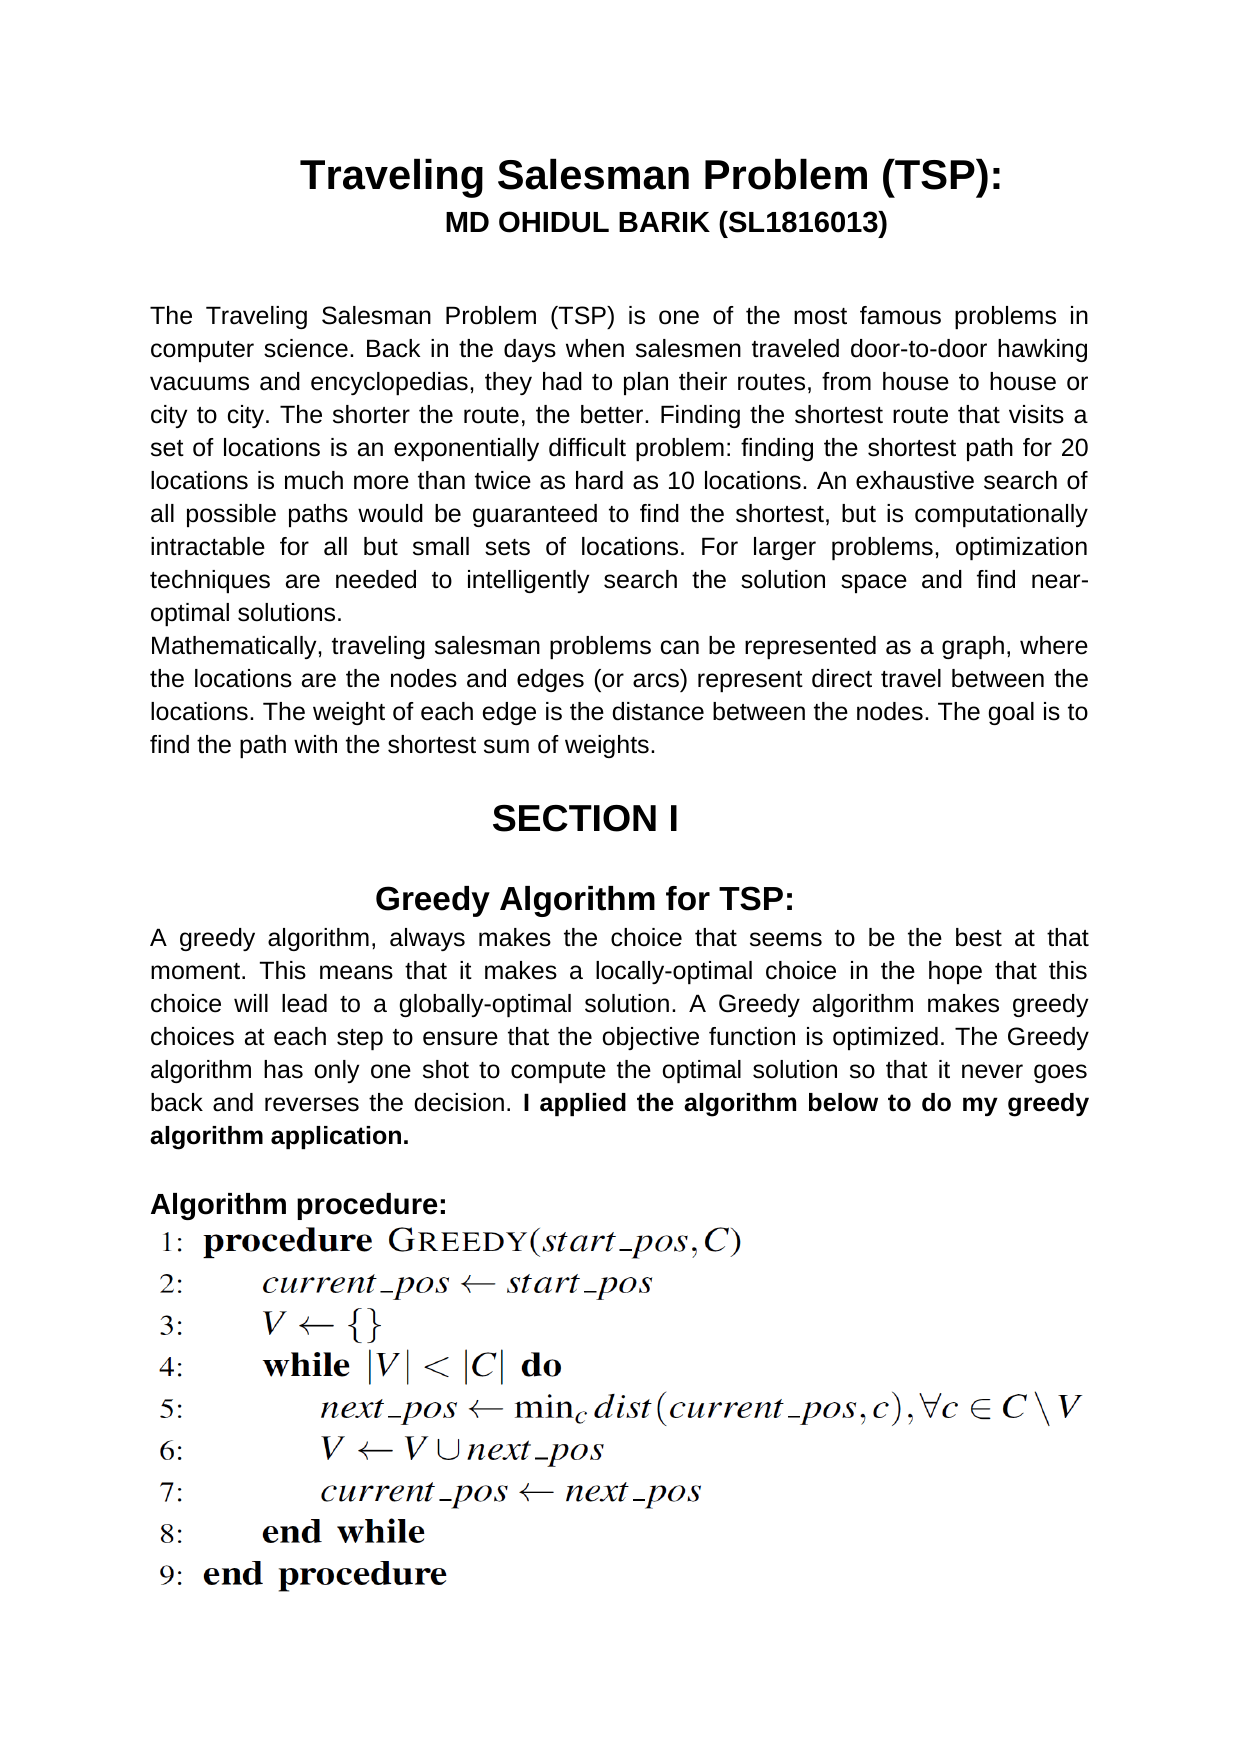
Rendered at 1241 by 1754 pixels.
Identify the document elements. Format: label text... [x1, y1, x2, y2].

text Algorithm procedure: [150, 1187, 1090, 1221]
text MD OHIDUL BARIK (SL1816013) [300, 205, 1090, 239]
text SECTION I [450, 796, 1090, 839]
picture [150, 1225, 1091, 1596]
text A greedy algorithm, always makes the choice that seems to be the best at that moment. This means that it makes a locally-optimal choice in the hope that this choice will lead to a globally-optimal solution. A Greedy algorithm makes greedy choices at each step to ensure that the objective function is optimized. The Greedy algorithm has only one shot to compute the optimal solution so that it never goes back and reverses the decision. I applied the algorithm below to do my greedy algorithm application. [150, 923, 1090, 1150]
text The Traveling Salesman Problem (TSP) is one of the most famous problems in computer science. Back in the days when salesmen traveled door-to-door hawking vacuums and encyclopedias, they had to plan their routes, from house to house or city to city. The shorter the route, the better. Finding the shortest route that visits a set of locations is an exponentially difficult problem: finding the shortest path for 20 locations is much more than twice as hard as 10 locations. An exhaustive search of all possible paths would be guaranteed to find the shortest, but is computationally intractable for all but small sets of locations. For larger problems, optimization techniques are needed to intelligently search the solution space and find near-optimal solutions. [150, 301, 1090, 627]
text Traveling Salesman Problem (TSP): [300, 150, 1090, 198]
text Mathematically, traveling salesman problems can be represented as a graph, where the locations are the nodes and edges (or arcs) represent direct travel between the locations. The weight of each edge is the distance between the nodes. The goal is to find the path with the shortest sum of weights. [150, 631, 1090, 759]
text Greedy Algorithm for TSP: [300, 879, 1090, 917]
